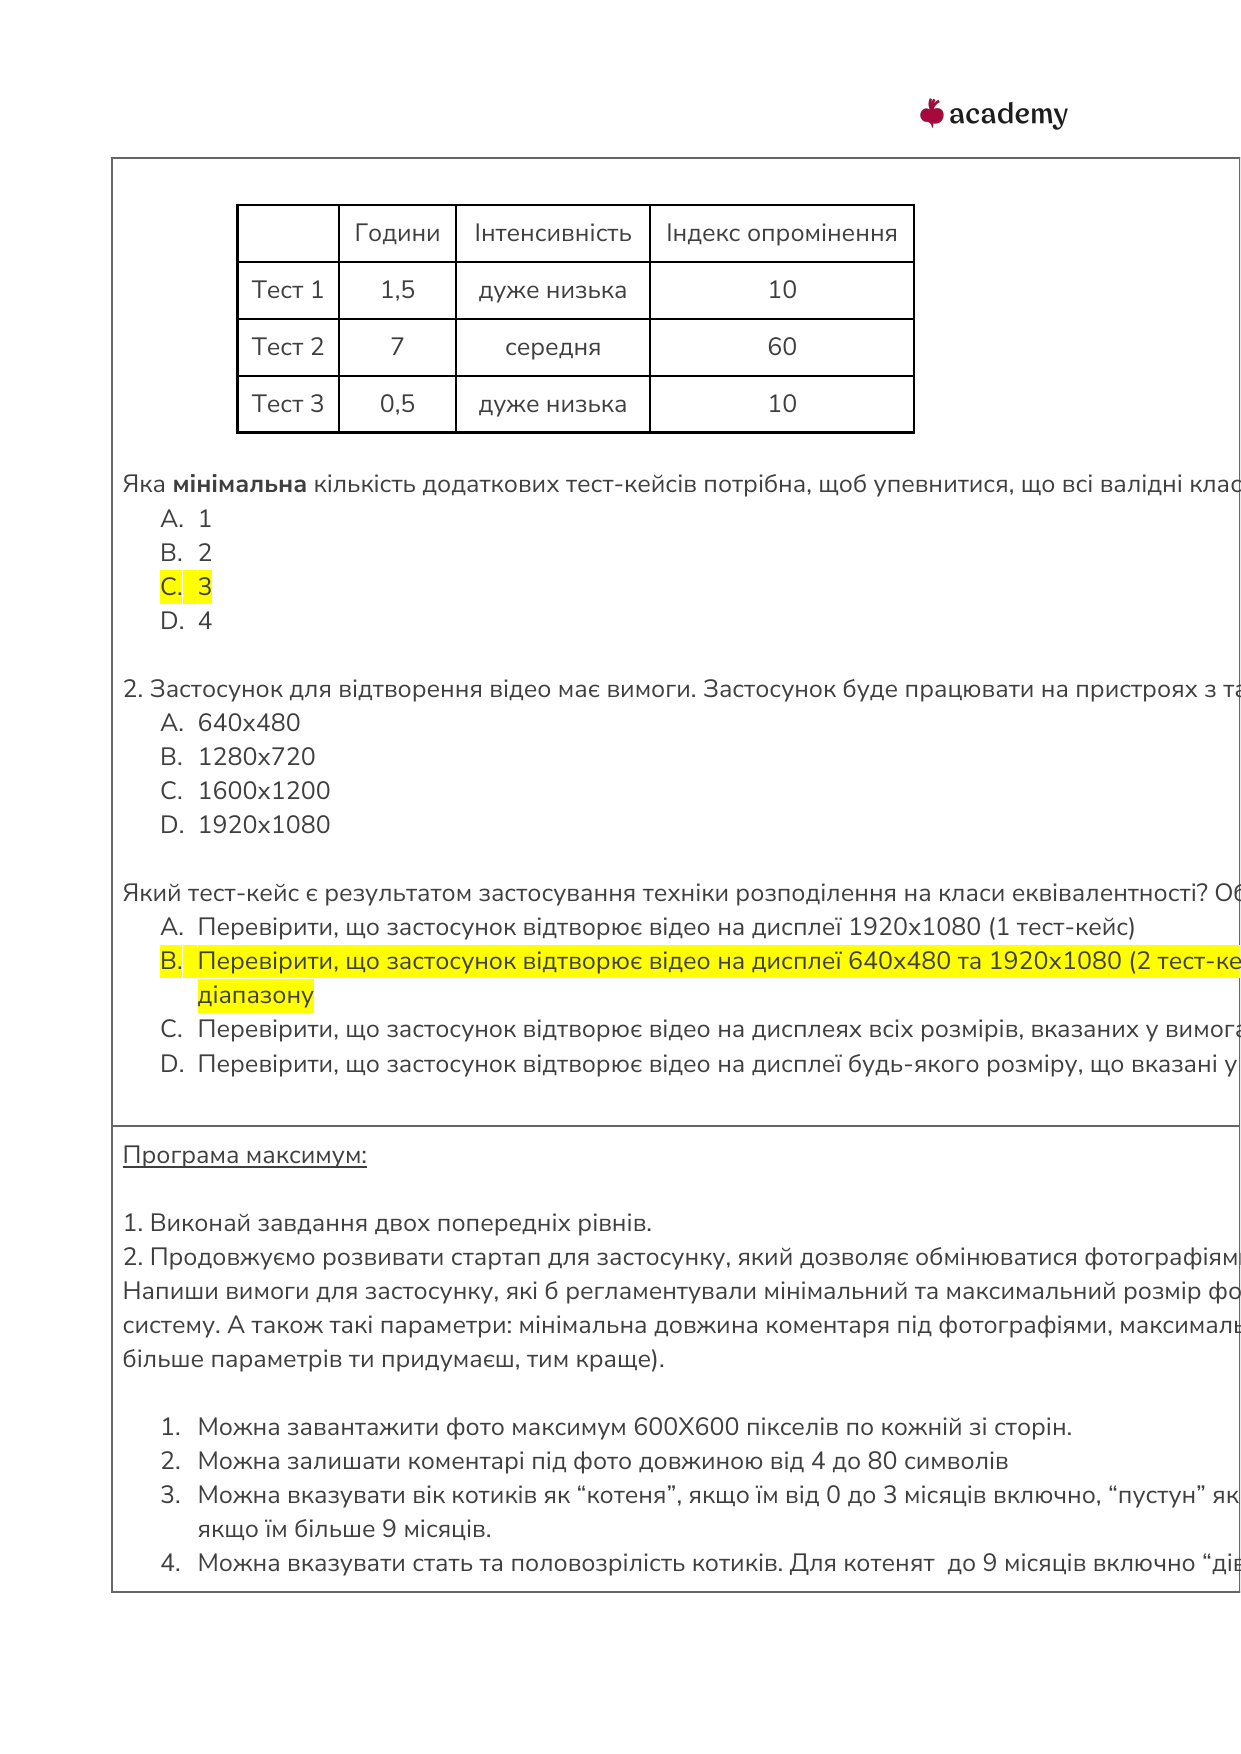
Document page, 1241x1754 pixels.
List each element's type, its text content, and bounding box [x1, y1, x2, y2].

picture [897, 75, 1091, 154]
